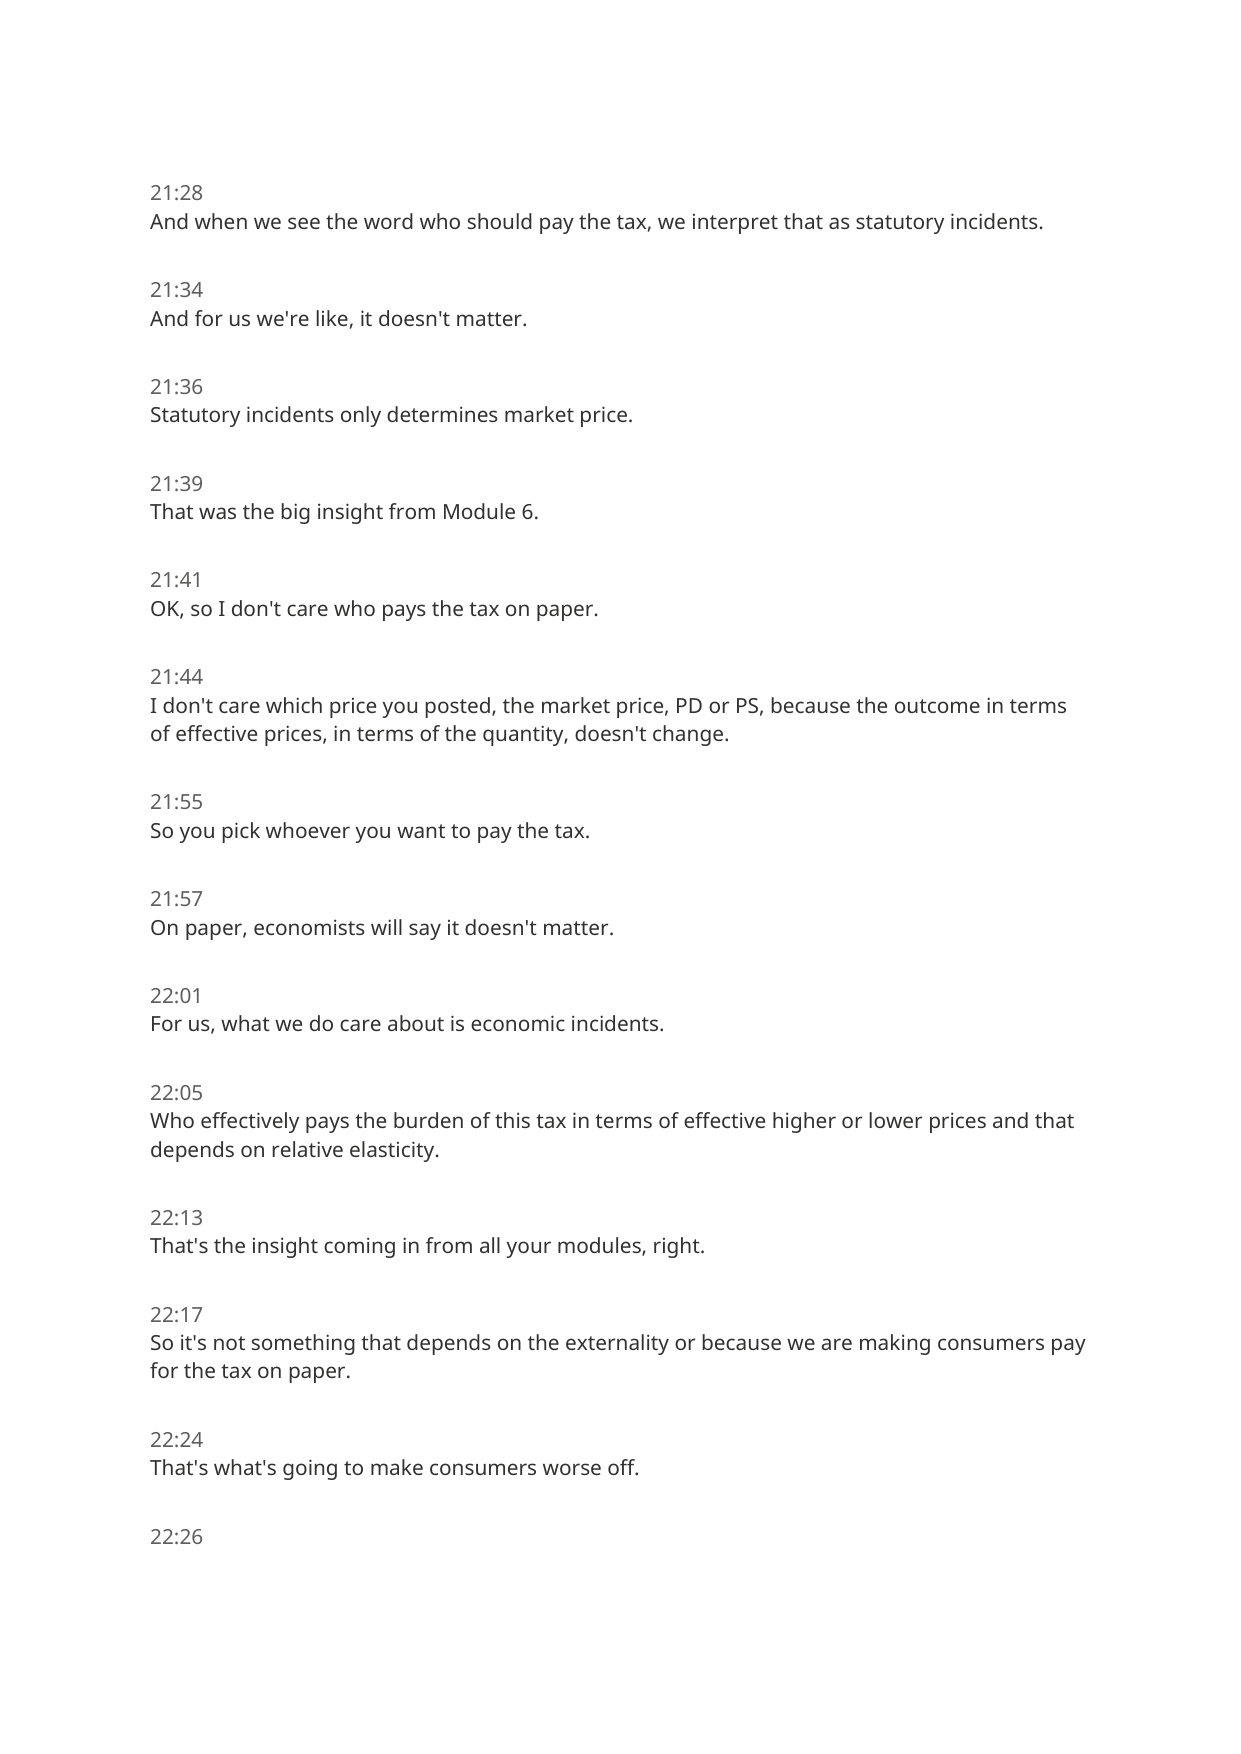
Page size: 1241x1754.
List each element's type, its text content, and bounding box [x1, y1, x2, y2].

text 21:39 That was the big insight from Module 6. [150, 440, 1090, 526]
text 22:24 That's what's going to make consumers worse off. [150, 1397, 1090, 1482]
text 22:13 That's the insight coming in from all your modules, right. [150, 1174, 1090, 1260]
text 22:05 Who effectively pays the burden of this tax in terms of effective higher or lower prices and that depends on relative elasticity. [150, 1049, 1090, 1163]
text 21:57 On paper, economists will say it doesn't matter. [150, 856, 1090, 941]
text 21:55 So you pick whoever you want to pay the tax. [150, 759, 1090, 844]
text 21:34 And for us we're like, it doesn't matter. [150, 247, 1090, 332]
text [150, 1493, 1090, 1550]
text 21:41 OK, so I don't care who pays the tax on paper. [150, 537, 1090, 622]
text 21:44 I don't care which price you posted, the market price, PD or PS, because the outcome in terms of effective prices, in terms of the quantity, doesn't change. [150, 634, 1090, 748]
text 22:17 So it's not something that depends on the externality or because we are making consumers pay for the tax on paper. [150, 1271, 1090, 1385]
text 22:01 For us, what we do care about is economic incidents. [150, 953, 1090, 1038]
text 21:28 And when we see the word who should pay the tax, we interpret that as statutory incidents. [150, 150, 1090, 235]
text 21:36 Statutory incidents only determines market price. [150, 343, 1090, 429]
